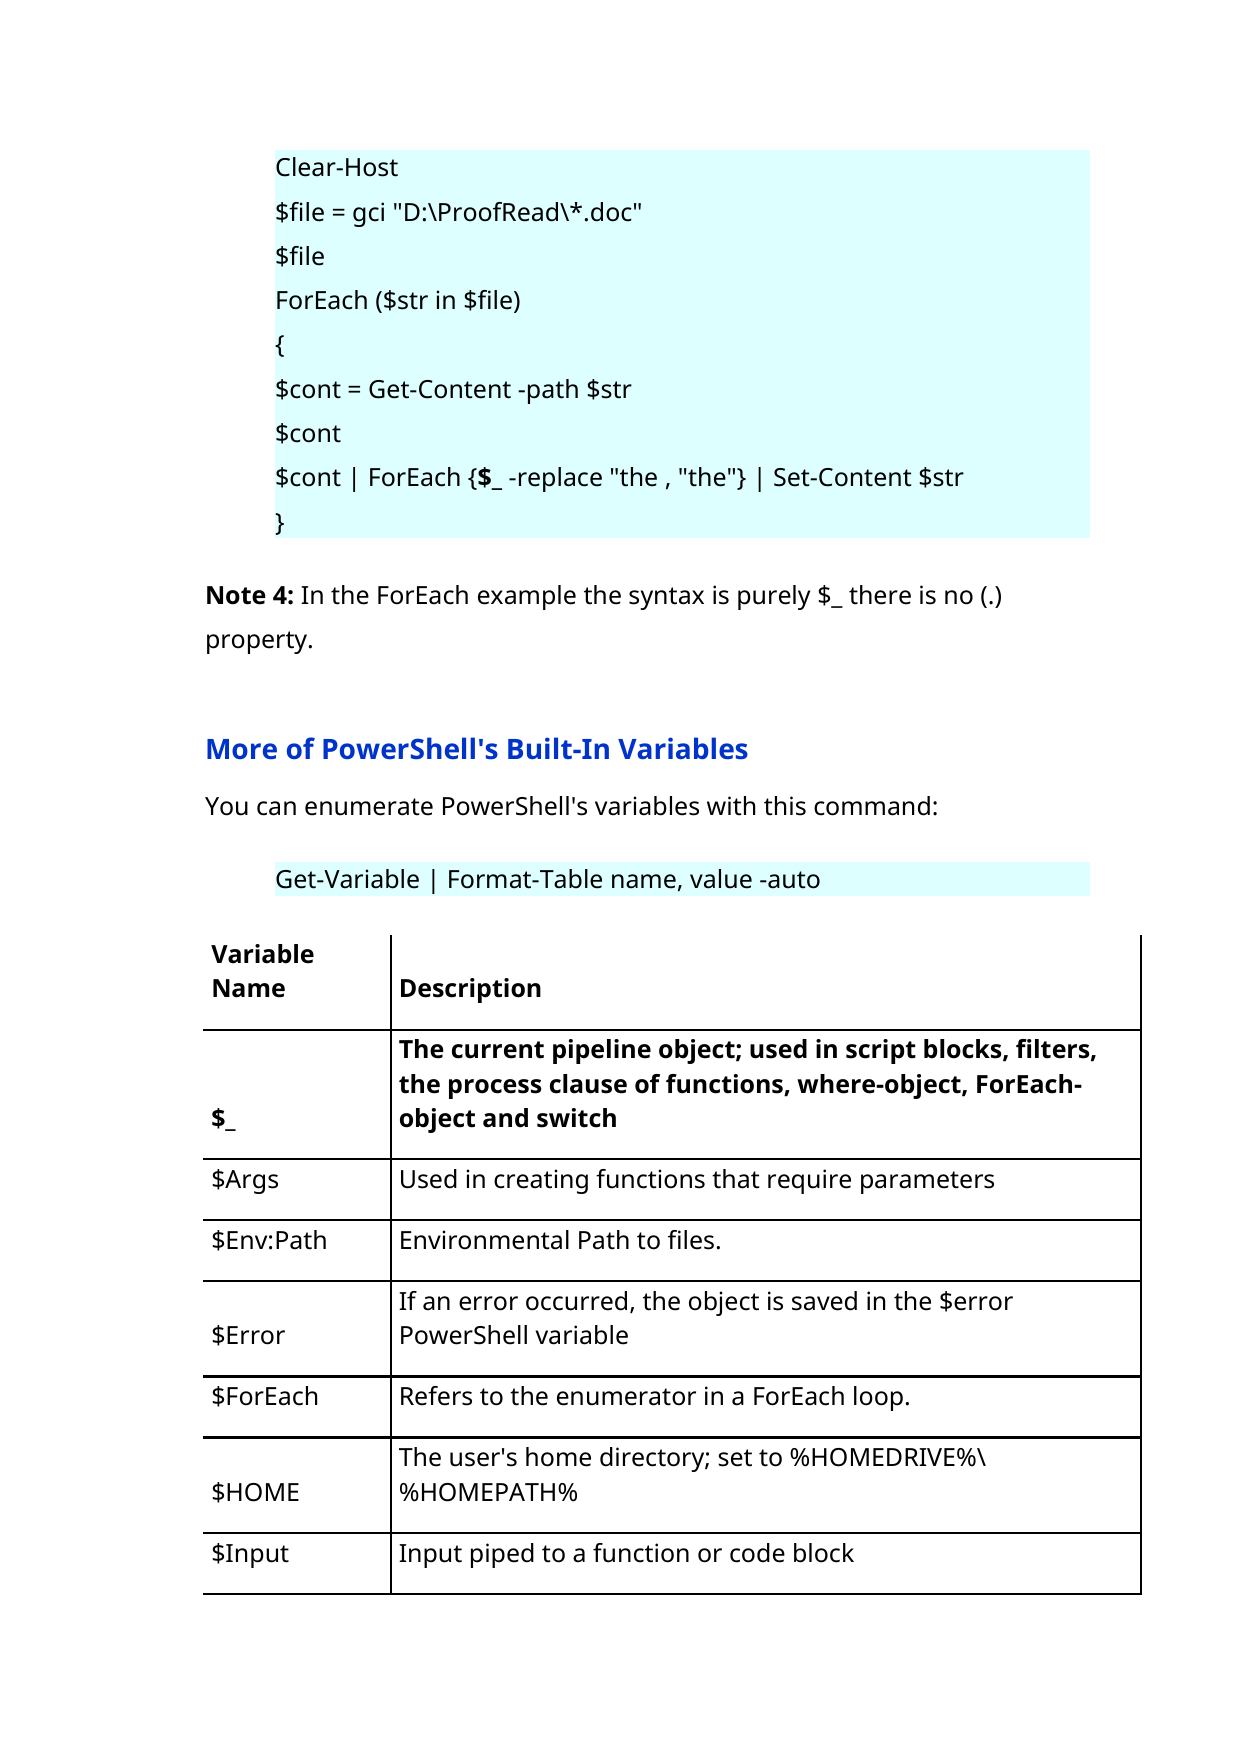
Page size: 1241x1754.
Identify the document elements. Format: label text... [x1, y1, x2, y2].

table_cell $Error [203, 1282, 390, 1375]
table_cell Environmental Path to files. [392, 1221, 1140, 1280]
text Get-Variable | Format-Table name, value -auto [275, 862, 1090, 896]
table_cell If an error occurred, the object is saved in the $error PowerShell variable [392, 1282, 1140, 1375]
table_header Description [392, 935, 1140, 1028]
table_cell $_ [203, 1031, 390, 1158]
table_cell $Env:Path [203, 1221, 390, 1280]
text Note 4: In the ForEach example the syntax is purely $_ there is no (.) property. [205, 578, 1090, 656]
table_cell Used in creating functions that require parameters [392, 1160, 1140, 1219]
table_cell $HOME [203, 1439, 390, 1532]
text You can enumerate PowerShell's variables with this command: [205, 788, 1090, 823]
text More of PowerShell's Built-In Variables [205, 729, 1090, 768]
table_cell Refers to the enumerator in a ForEach loop. [392, 1378, 1140, 1436]
text Clear-Host $file = gci "D:\ProofRead\*.doc" $file ForEach ($str in $file) { $cont = Get-Content -path $str $cont $cont | ForEach {$_ -replace "the , "the"} | Set-Content $str } [275, 150, 1090, 538]
table_cell $Input [203, 1534, 390, 1593]
table_cell $ForEach [203, 1378, 390, 1436]
table_cell Input piped to a function or code block [392, 1534, 1140, 1593]
table_cell The user's home directory; set to %HOMEDRIVE%\%HOMEPATH% [392, 1439, 1140, 1532]
table_header Variable Name [203, 935, 390, 1028]
table_cell $Args [203, 1160, 390, 1219]
table_cell The current pipeline object; used in script blocks, filters, the process clause of functions, where-object, ForEach-object and switch [392, 1031, 1140, 1158]
